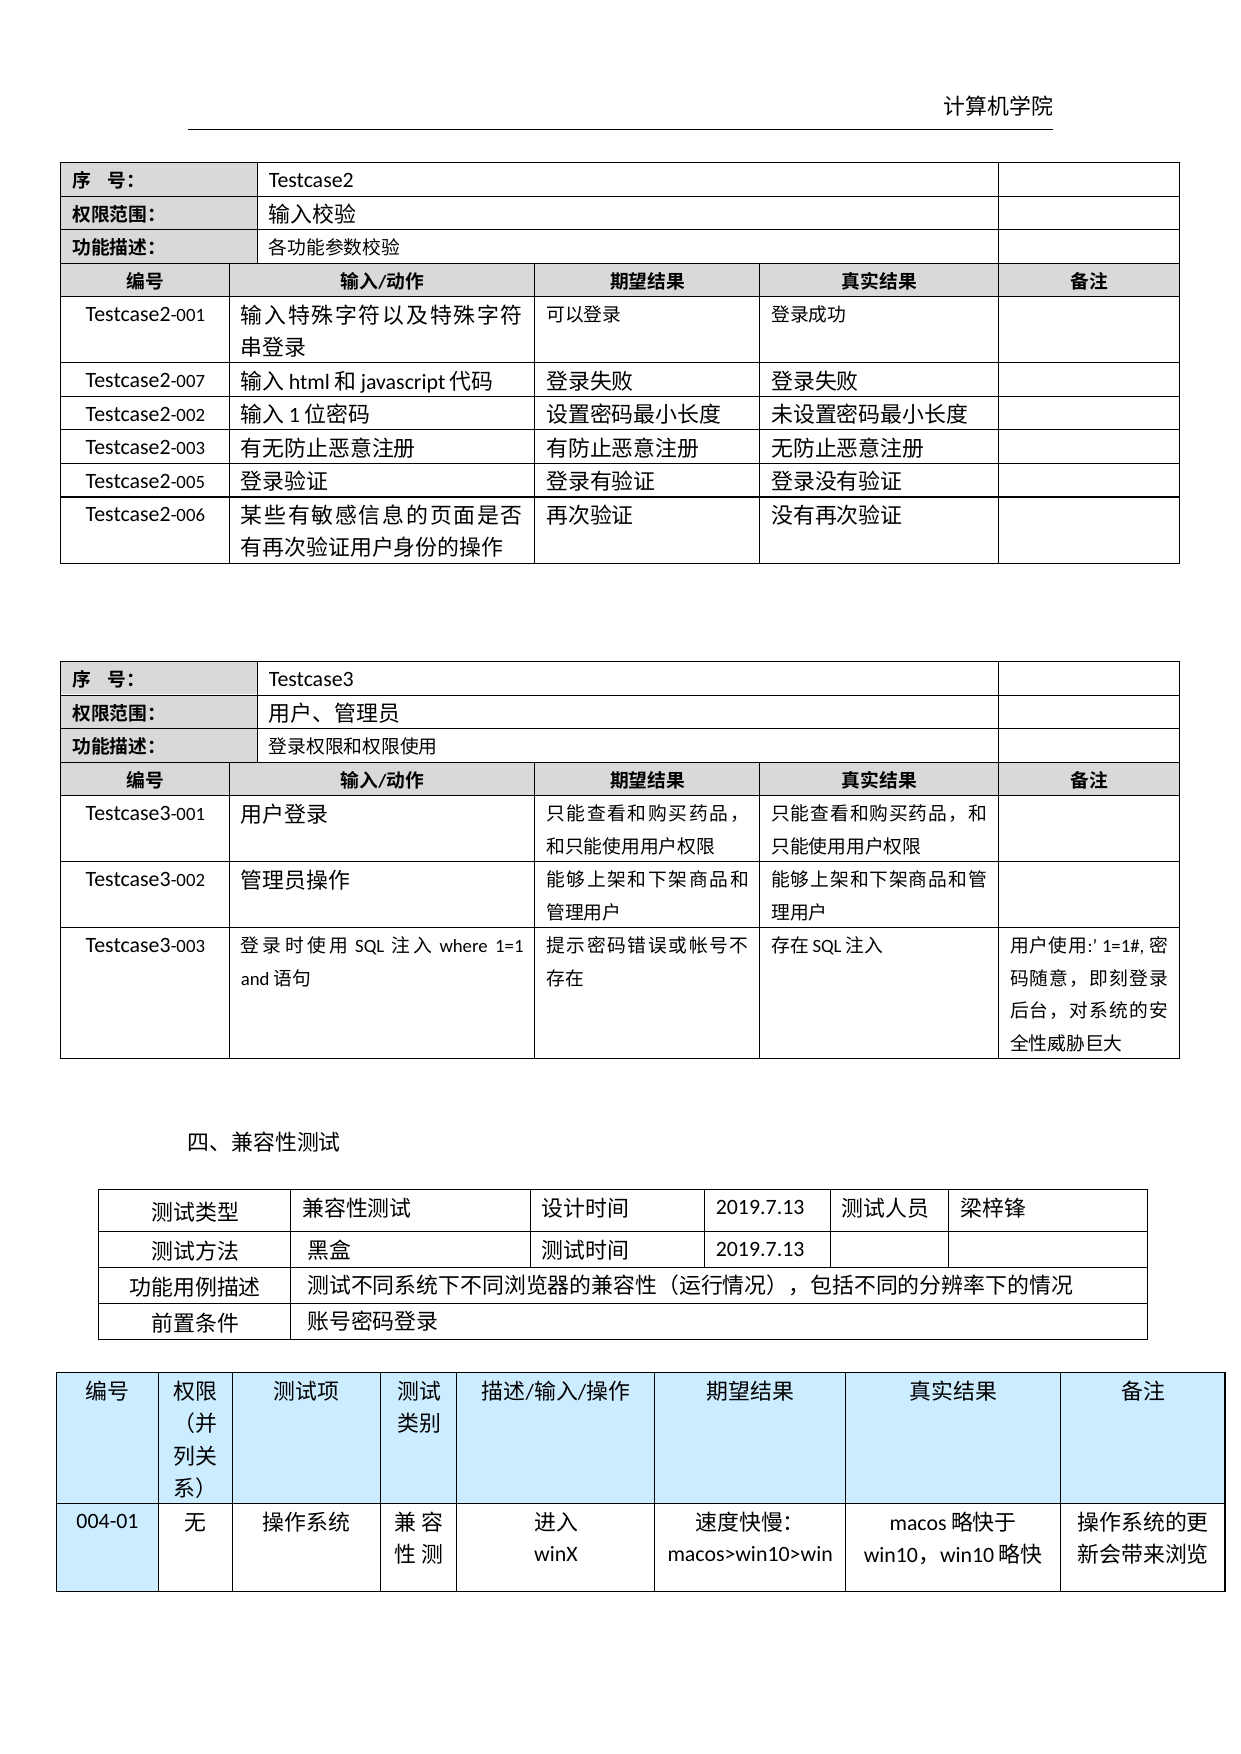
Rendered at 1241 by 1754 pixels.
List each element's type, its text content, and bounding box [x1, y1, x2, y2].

table_cell 登录权限和权限使用 [258, 729, 998, 762]
table_cell 输入/动作 [230, 264, 534, 296]
table_cell 各功能参数校验 [258, 230, 998, 263]
table_cell 无防止恶意注册 [760, 430, 998, 463]
table_cell [999, 464, 1179, 496]
table_cell 测试不同系统下不同浏览器的兼容性（运行情况），包括不同的分辨率下的情况 [291, 1268, 1147, 1303]
table_cell 黑盒 [291, 1232, 530, 1267]
table_cell 没有再次验证 [760, 498, 998, 562]
table_cell [999, 498, 1179, 562]
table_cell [846, 1504, 1060, 1591]
table_cell 功能描述： [61, 729, 257, 762]
table_cell 兼 容 性 测 试 [381, 1504, 456, 1591]
table_cell 用户、管理员 [258, 696, 998, 728]
table_header 权限（并列关系） [159, 1373, 232, 1503]
table_cell 期望结果 [535, 264, 759, 296]
table_cell 权限范围： [61, 696, 257, 728]
table_cell 真实结果 [760, 763, 998, 795]
table_cell 未设置密码最小长度 [760, 397, 998, 429]
table_header 梁梓锋 [949, 1190, 1147, 1231]
table_header 2019.7.13 [705, 1190, 830, 1231]
table_cell 期望结果 [535, 763, 759, 795]
table_cell 操作系统的更新会带来浏览器性能的提升 [1061, 1504, 1224, 1591]
table_cell 账号密码登录 [291, 1304, 1147, 1339]
table_cell Testcase2-001 [61, 297, 229, 362]
table_cell 设置密码最小长度 [535, 397, 759, 429]
table_header 真实结果 [846, 1373, 1060, 1503]
table_cell 再次验证 [535, 498, 759, 562]
table_header 期望结果 [655, 1373, 845, 1503]
table_cell 操作系统 [233, 1504, 380, 1591]
table_header 编号 [57, 1373, 158, 1503]
table_cell 功能用例描述 [99, 1268, 290, 1303]
table_cell Testcase2-002 [61, 397, 229, 429]
table_cell 编号 [61, 264, 229, 296]
table_cell 登录验证 [230, 464, 534, 496]
table_header 描述/输入/操作 [457, 1373, 654, 1503]
table_cell 备注 [999, 763, 1179, 795]
table_cell 输入特殊字符以及特殊字符串登录 [230, 297, 534, 362]
table_header 备注 [1061, 1373, 1224, 1503]
table_cell [999, 796, 1179, 861]
table_cell 编号 [61, 763, 229, 795]
table_cell [999, 729, 1179, 762]
table_cell 能够上架和下架商品和管理用户 [535, 862, 759, 927]
table_cell 输入html和javascript代码 [230, 363, 534, 396]
table_cell 登录有验证 [535, 464, 759, 496]
table_cell 用户登录 [230, 796, 534, 861]
table_header Testcase2 [258, 163, 998, 196]
table_cell 测试时间 [531, 1232, 704, 1267]
table_cell 用户使用:’ 1=1#, 密码随意，即刻登录后台，对系统的安全性威胁巨大 [999, 928, 1179, 1058]
table_cell 某些有敏感信息的页面是否有再次验证用户身份的操作 [230, 498, 534, 562]
table_header 测试项 [233, 1373, 380, 1503]
table_header 测试类别 [381, 1373, 456, 1503]
table_cell 有防止恶意注册 [535, 430, 759, 463]
table_cell 有无防止恶意注册 [230, 430, 534, 463]
table_cell Testcase2-006 [61, 498, 229, 562]
table_cell 登录没有验证 [760, 464, 998, 496]
table_header [999, 163, 1179, 196]
table_cell 登录成功 [760, 297, 998, 362]
table_header 序 号： [61, 163, 257, 196]
table_cell 备注 [999, 264, 1179, 296]
table_cell [999, 363, 1179, 396]
table_cell 只能查看和购买药品，和只能使用用户权限 [535, 796, 759, 861]
table_cell 登录时使用SQL注入where 1=1 and语句 [230, 928, 534, 1058]
table_cell 真实结果 [760, 264, 998, 296]
table_cell 管理员操作 [230, 862, 534, 927]
table_cell [949, 1232, 1147, 1267]
table_header 测试类型 [99, 1190, 290, 1231]
table_cell [999, 197, 1179, 229]
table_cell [655, 1504, 845, 1591]
table_cell Testcase2-003 [61, 430, 229, 463]
table_cell 无 [159, 1504, 232, 1591]
table_cell 2019.7.13 [705, 1232, 830, 1267]
table_cell 存在SQL注入 [760, 928, 998, 1058]
table_cell Testcase3-003 [61, 928, 229, 1058]
table_cell [999, 397, 1179, 429]
table_cell [999, 862, 1179, 927]
table_header 设计时间 [531, 1190, 704, 1231]
table_cell 可以登录 [535, 297, 759, 362]
table_cell 能够上架和下架商品和管理用户 [760, 862, 998, 927]
table_cell Testcase3-001 [61, 796, 229, 861]
table_cell 输入/动作 [230, 763, 534, 795]
table_cell 只能查看和购买药品，和只能使用用户权限 [760, 796, 998, 861]
table_cell Testcase2-005 [61, 464, 229, 496]
table_cell 权限范围： [61, 197, 257, 229]
table_cell [831, 1232, 948, 1267]
table_cell 测试方法 [99, 1232, 290, 1267]
table_cell 004-01 [57, 1504, 158, 1591]
table_header 兼容性测试 [291, 1190, 530, 1231]
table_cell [457, 1504, 654, 1591]
table_cell 输入1位密码 [230, 397, 534, 429]
table_cell 功能描述： [61, 230, 257, 263]
list 兼容性测试 [187, 1124, 1053, 1157]
table_cell 输入校验 [258, 197, 998, 229]
table_cell Testcase2-007 [61, 363, 229, 396]
table_header 测试人员 [831, 1190, 948, 1231]
table_header Testcase3 [258, 662, 998, 694]
table_header 序 号： [61, 662, 257, 694]
table_cell [999, 297, 1179, 362]
table_cell 登录失败 [535, 363, 759, 396]
table_cell 前置条件 [99, 1304, 290, 1339]
table_header [999, 662, 1179, 694]
table_cell [999, 430, 1179, 463]
table_cell Testcase3-002 [61, 862, 229, 927]
table_cell 提示密码错误或帐号不存在 [535, 928, 759, 1058]
table_cell 登录失败 [760, 363, 998, 396]
table_cell [999, 696, 1179, 728]
table_cell [999, 230, 1179, 263]
